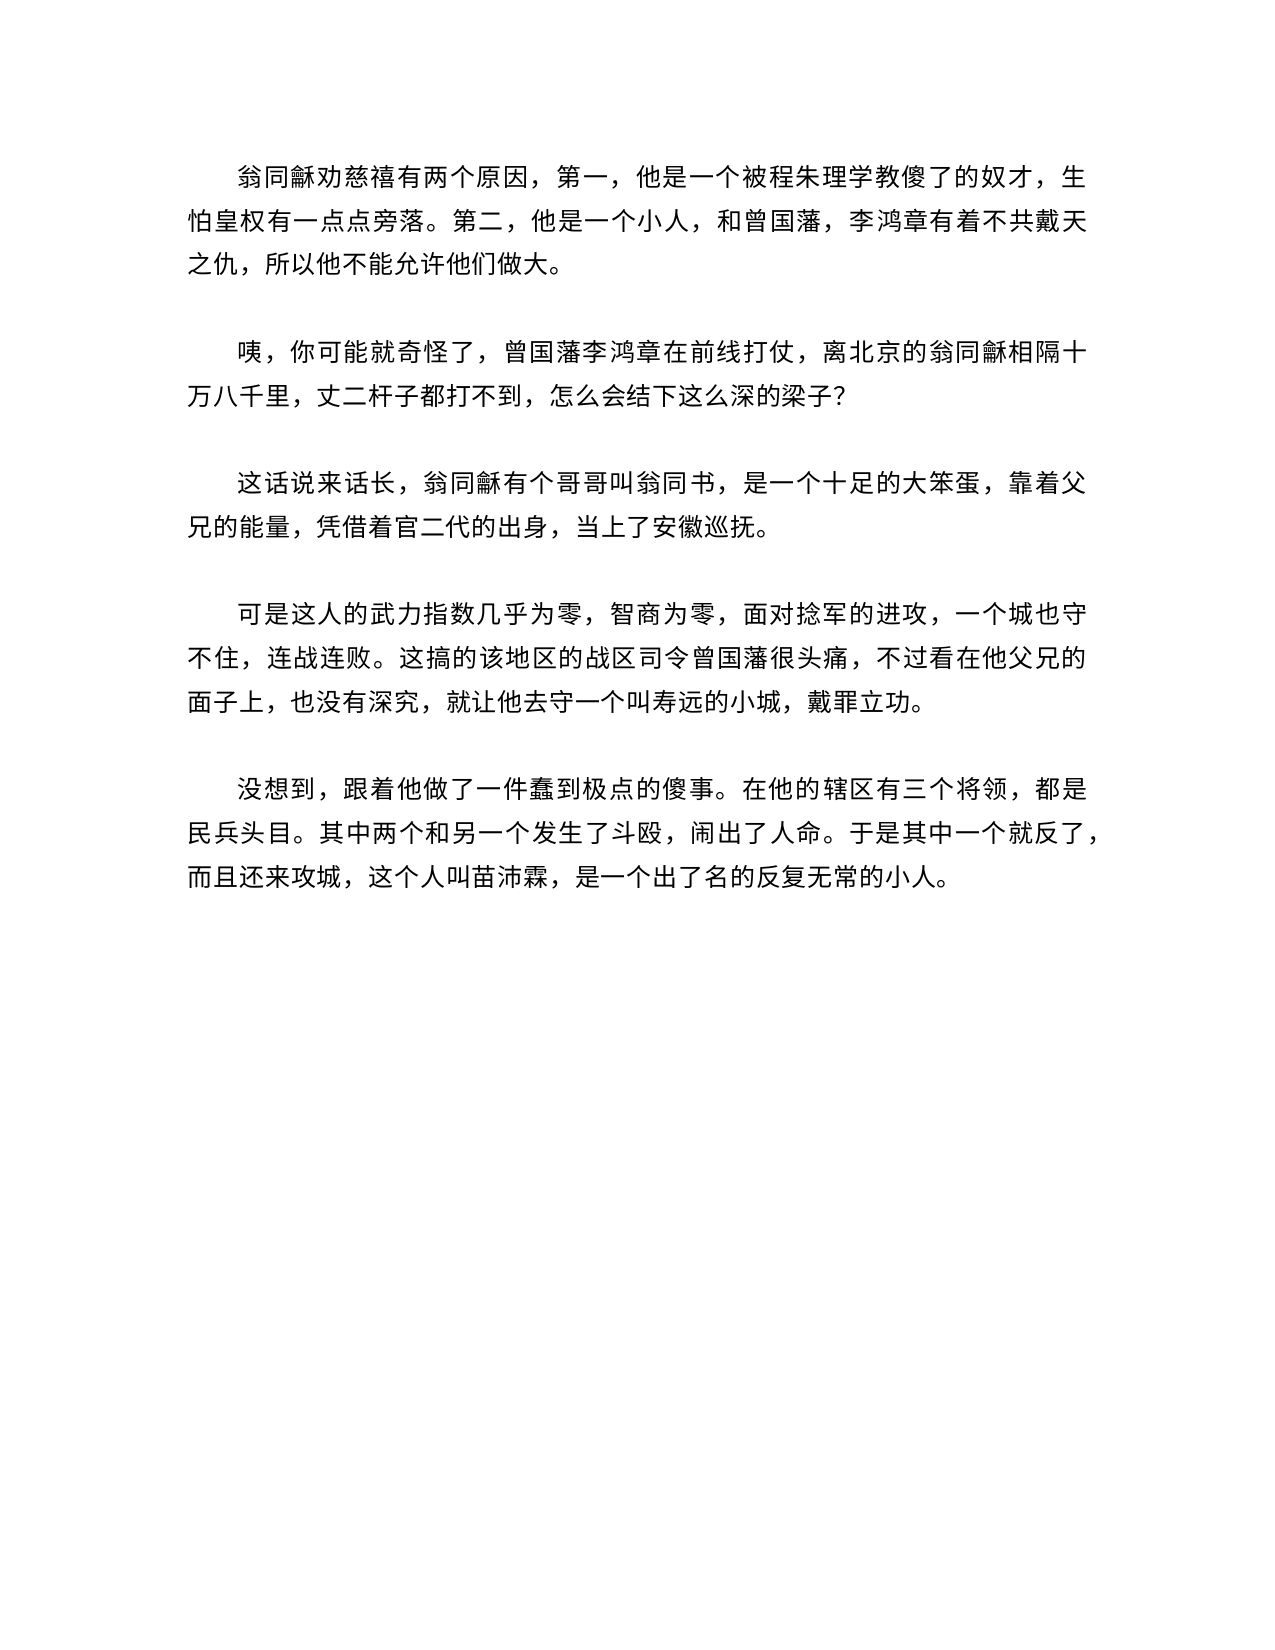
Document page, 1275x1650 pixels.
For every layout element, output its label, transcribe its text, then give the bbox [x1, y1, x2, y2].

text 这话说来话长，翁同龢有个哥哥叫翁同书，是一个十足的大笨蛋，靠着父兄的能量，凭借着官二代的出身，当上了安徽巡抚。 [187, 456, 1087, 544]
text 没想到，跟着他做了一件蠢到极点的傻事。在他的辖区有三个将领，都是民兵头目。其中两个和另一个发生了斗殴，闹出了人命。于是其中一个就反了，而且还来攻城，这个人叫苗沛霖，是一个出了名的反复无常的小人。 [187, 762, 1087, 894]
text 翁同龢劝慈禧有两个原因，第一，他是一个被程朱理学教傻了的奴才，生怕皇权有一点点旁落。第二，他是一个小人，和曾国藩，李鸿章有着不共戴天之仇，所以他不能允许他们做大。 [187, 150, 1087, 281]
text 可是这人的武力指数几乎为零，智商为零，面对捻军的进攻，一个城也守不住，连战连败。这搞的该地区的战区司令曾国藩很头痛，不过看在他父兄的面子上，也没有深究，就让他去守一个叫寿远的小城，戴罪立功。 [187, 587, 1087, 719]
text 咦，你可能就奇怪了，曾国藩李鸿章在前线打仗，离北京的翁同龢相隔十万八千里，丈二杆子都打不到，怎么会结下这么深的梁子？ [187, 325, 1087, 412]
